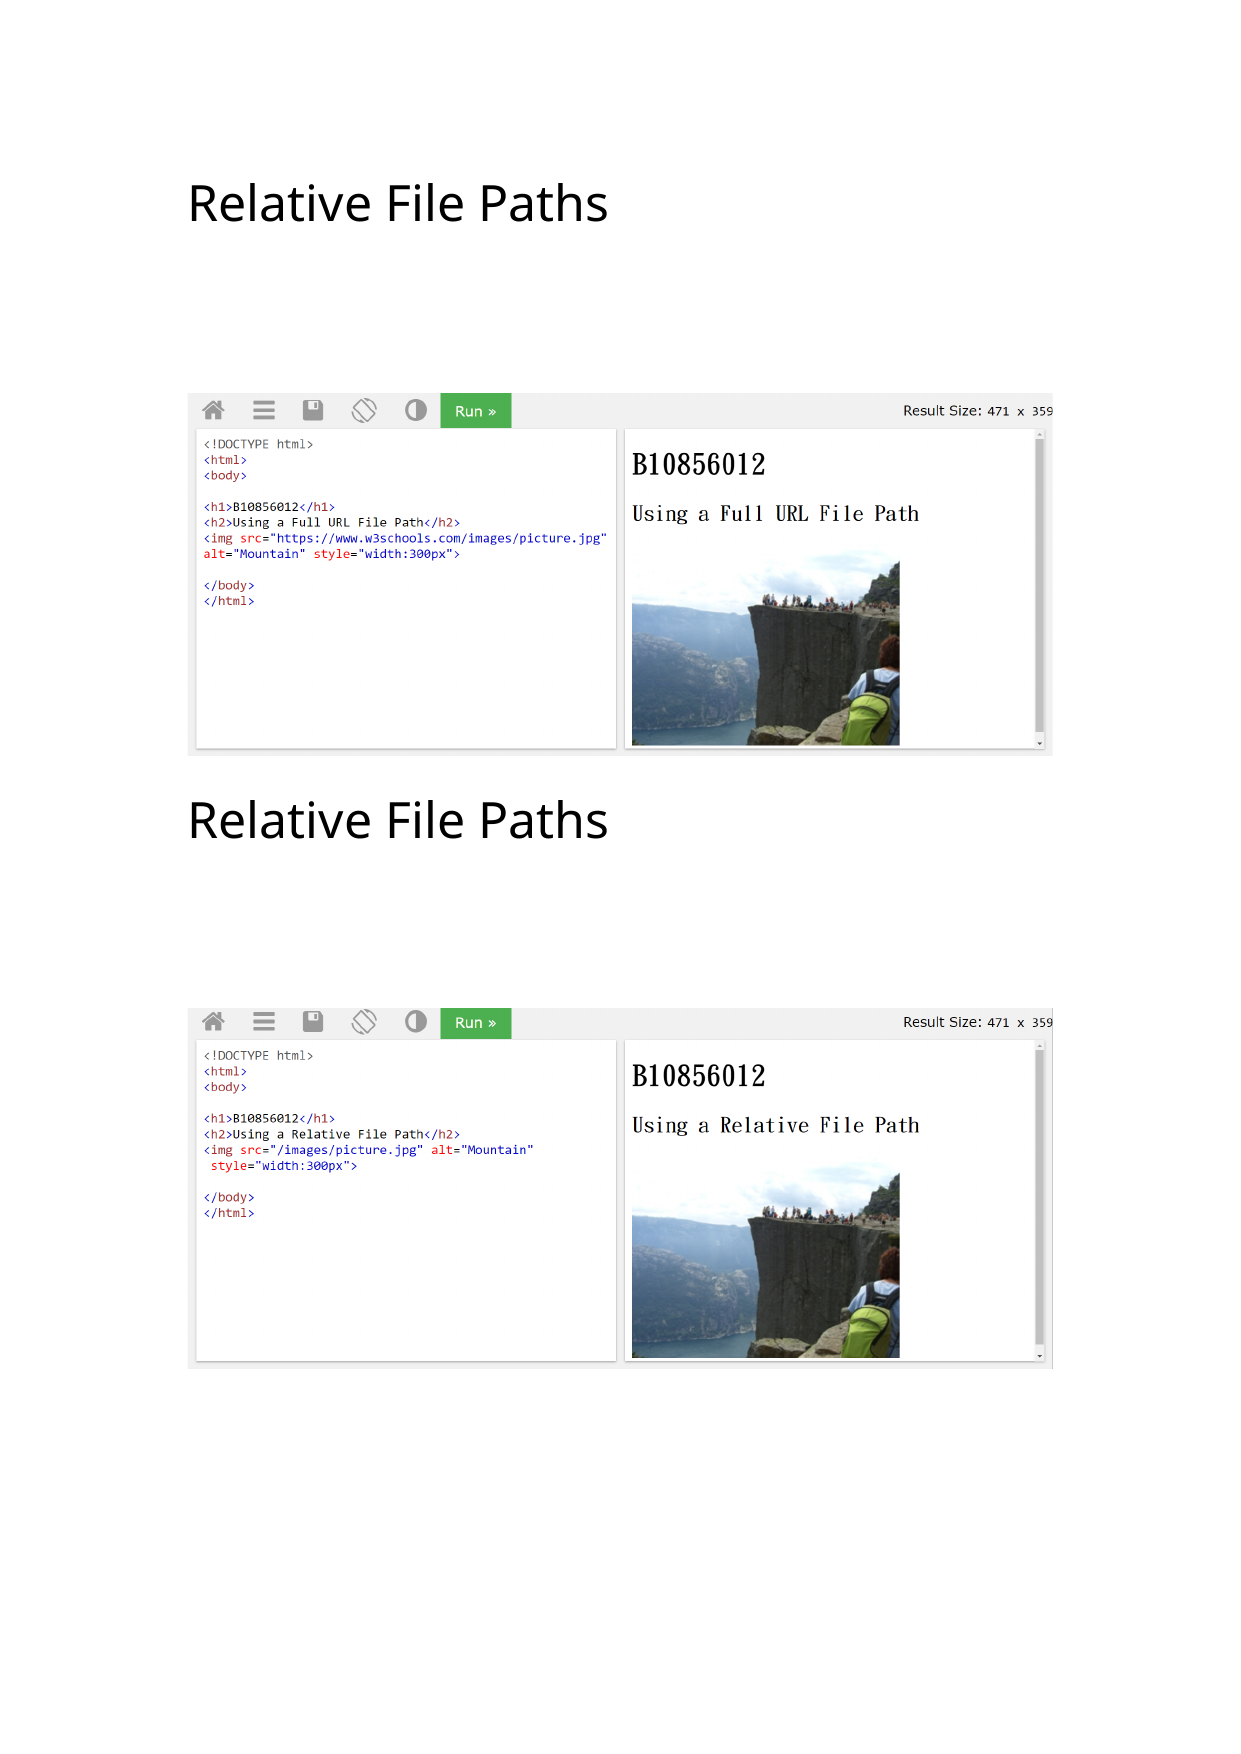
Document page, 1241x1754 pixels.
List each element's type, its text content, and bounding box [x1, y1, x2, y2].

picture [187, 391, 1053, 756]
subtitle Relative File Paths [187, 782, 1053, 857]
subtitle Relative File Paths [187, 164, 1053, 239]
picture [187, 1008, 1053, 1369]
